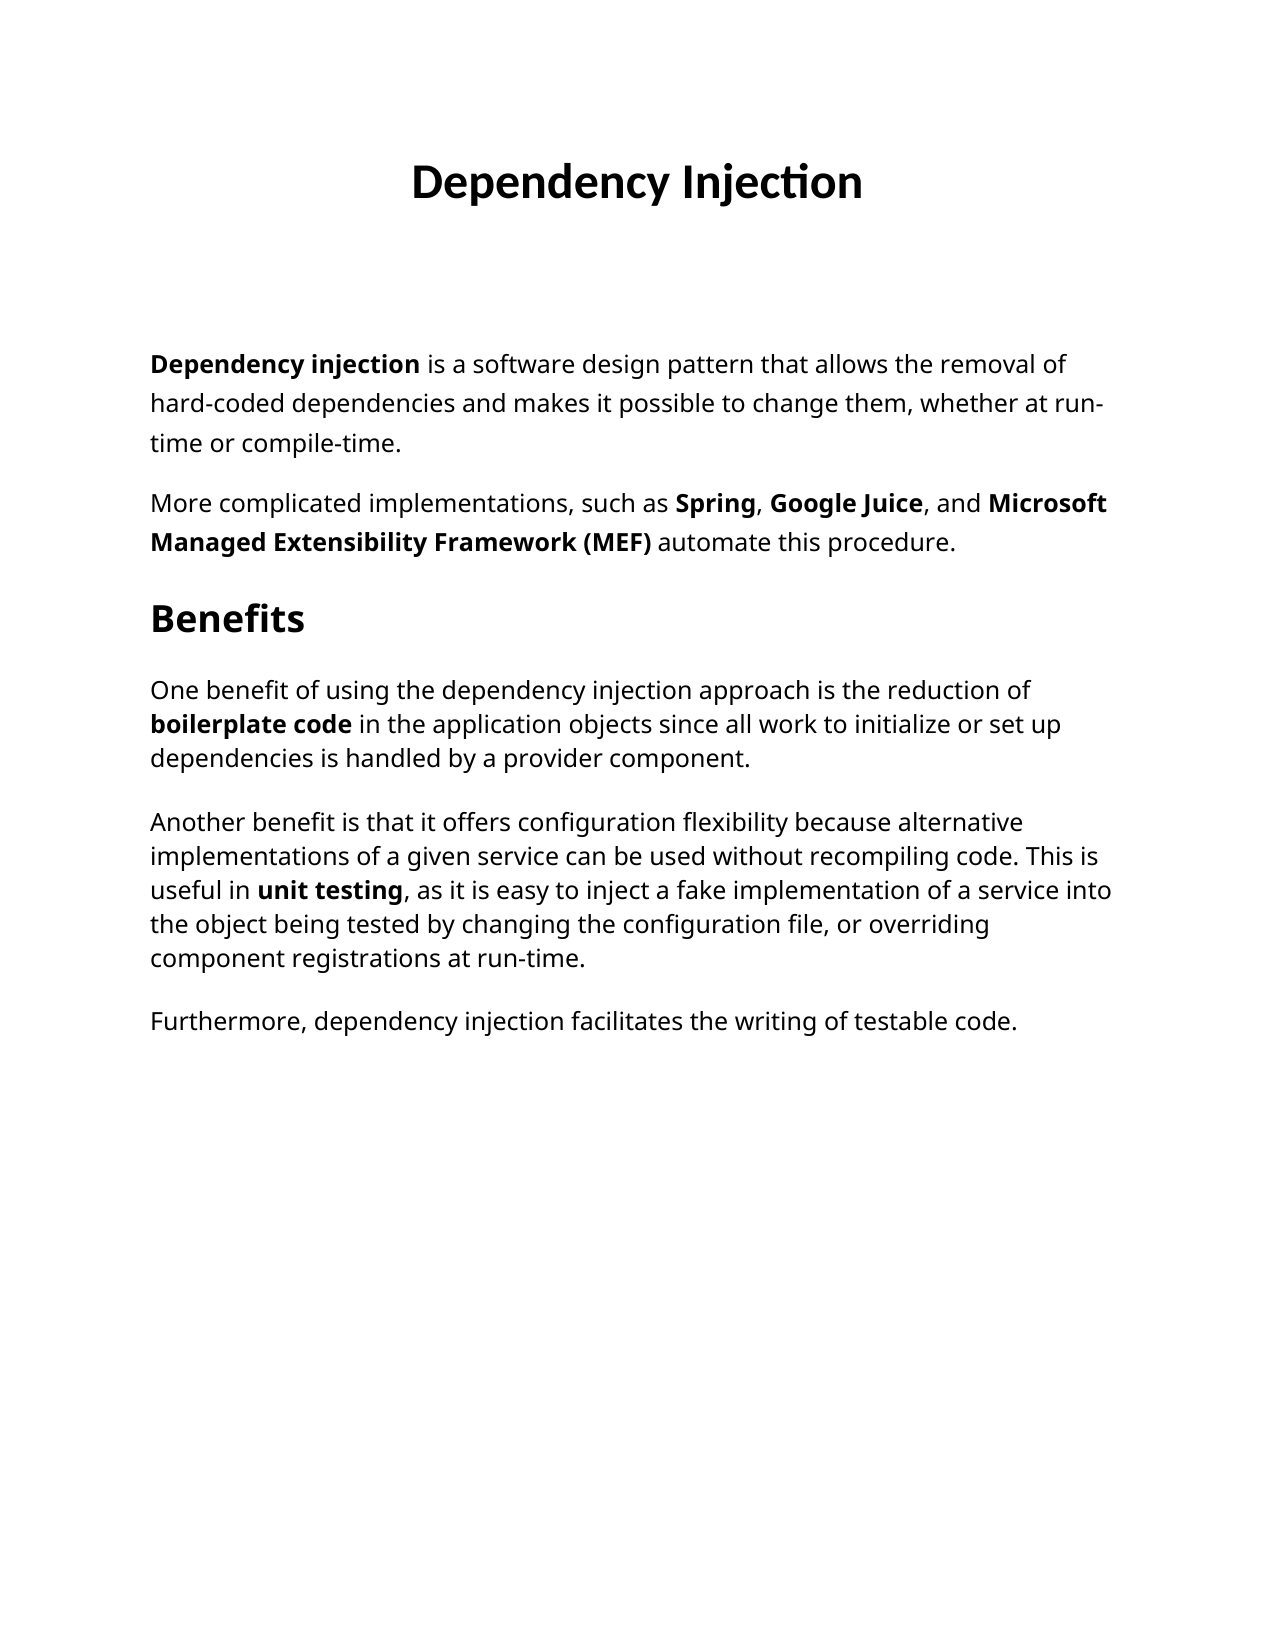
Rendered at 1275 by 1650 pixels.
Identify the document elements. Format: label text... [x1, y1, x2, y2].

text Another benefit is that it offers configuration flexibility because alternative implementations of a given service can be used without recompiling code. This is useful in unit testing, as it is easy to inject a fake implementation of a service into the object being tested by changing the configuration file, or overriding component registrations at run-time. [150, 804, 1125, 975]
text One benefit of using the dependency injection approach is the reduction of boilerplate code in the application objects since all work to initialize or set up dependencies is handled by a provider component. [150, 673, 1125, 775]
text Benefits [150, 593, 1125, 644]
text Dependency Injection [150, 150, 1125, 211]
text More complicated implementations, such as Spring, Google Juice, and Microsoft Managed Extensibility Framework (MEF) automate this procedure. [150, 485, 1125, 558]
text Dependency injection is a software design pattern that allows the removal of hard-coded dependencies and makes it possible to change them, whether at run-time or compile-time. [150, 347, 1125, 459]
text Furthermore, dependency injection facilitates the writing of testable code. [150, 1004, 1125, 1038]
